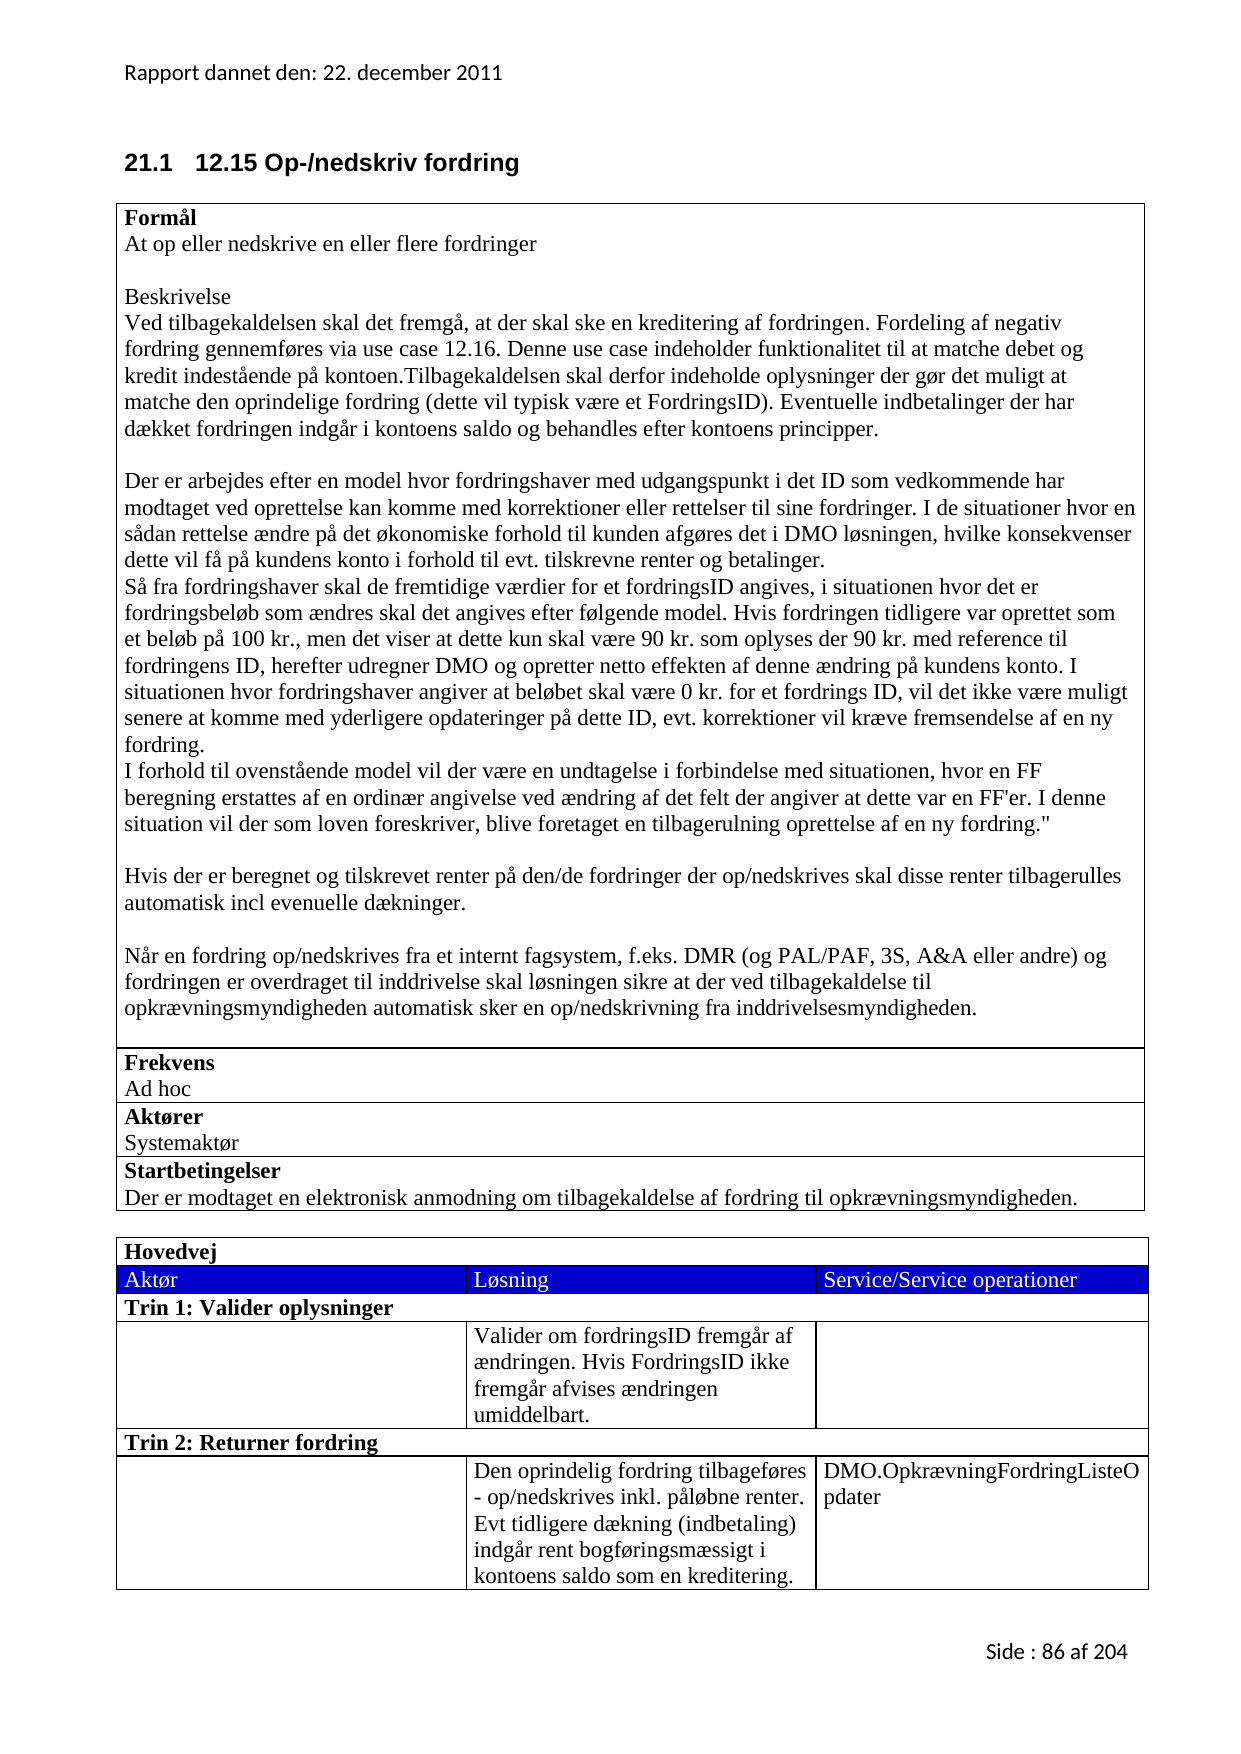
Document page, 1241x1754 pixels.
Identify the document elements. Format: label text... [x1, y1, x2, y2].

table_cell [817, 1457, 1148, 1589]
table_header Hovedvej [117, 1238, 1148, 1265]
table_cell [817, 1322, 1148, 1427]
subtitle 12.15 Op-/nedskriv fordring [124, 148, 1137, 176]
table_cell [117, 1457, 466, 1589]
table_cell Startbetingelser Der er modtaget en elektronisk anmodning om tilbagekaldelse af fordring til opkrævningsmyndigheden. [117, 1157, 1144, 1210]
table_cell Frekvens Ad hoc [117, 1049, 1144, 1101]
table_header Formål At op eller nedskrive en eller flere fordringer Beskrivelse Ved tilbagekaldelsen skal det fremgå, at der skal ske en kreditering af fordringen. Fordeling af negativ fordring gennemføres via use case 12.16. Denne use case indeholder funktionalitet til at matche debet og kredit indestående på kontoen.Tilbagekaldelsen skal derfor indeholde oplysninger der gør det muligt at matche den oprindelige fordring (dette vil typisk være et FordringsID). Eventuelle indbetalinger der har dækket fordringen indgår i kontoens saldo og behandles efter kontoens principper. Der er arbejdes efter en model hvor fordringshaver med udgangspunkt i det ID som vedkommende har modtaget ved oprettelse kan komme med korrektioner eller rettelser til sine fordringer. I de situationer hvor en sådan rettelse ændre på det økonomiske forhold til kunden afgøres det i DMO løsningen, hvilke konsekvenser dette vil få på kundens konto i forhold til evt. tilskrevne renter og betalinger. Så fra fordringshaver skal de fremtidige værdier for et fordringsID angives, i situationen hvor det er fordringsbeløb som ændres skal det angives efter følgende model. Hvis fordringen tidligere var oprettet som et beløb på 100 kr., men det viser at dette kun skal være 90 kr. som oplyses der 90 kr. med reference til fordringens ID, herefter udregner DMO og opretter netto effekten af denne ændring på kundens konto. I situationen hvor fordringshaver angiver at beløbet skal være 0 kr. for et fordrings ID, vil det ikke være muligt senere at komme med yderligere opdateringer på dette ID, evt. korrektioner vil kræve fremsendelse af en ny fordring. I forhold til ovenstående model vil der være en undtagelse i forbindelse med situationen, hvor en FF beregning erstattes af en ordinær angivelse ved ændring af det felt der angiver at dette var en FF'er. I denne situation vil der som loven foreskriver, blive foretaget en tilbagerulning oprettelse af en ny fordring." Hvis der er beregnet og tilskrevet renter på den/de fordringer der op/nedskrives skal disse renter tilbagerulles automatisk incl evenuelle dækninger. Når en fordring op/nedskrives fra et internt fagsystem, f.eks. DMR (og PAL/PAF, 3S, A&A eller andre) og fordringen er overdraget til inddrivelse skal løsningen sikre at der ved tilbagekaldelse til opkrævningsmyndigheden automatisk sker en op/nedskrivning fra inddrivelsesmyndigheden. [117, 204, 1144, 1047]
table_cell Aktør [117, 1266, 466, 1293]
table_cell Service/Service operationer [817, 1266, 1148, 1293]
table_cell [117, 1322, 466, 1427]
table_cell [467, 1457, 815, 1589]
table_cell Aktører Systemaktør [117, 1103, 1144, 1156]
table_cell Trin 1: Valider oplysninger [117, 1294, 1148, 1321]
table_cell Trin 2: Returner fordring [117, 1429, 1148, 1455]
table_cell Valider om fordringsID fremgår af ændringen. Hvis FordringsID ikke fremgår afvises ændringen umiddelbart. [467, 1322, 815, 1427]
table_cell Løsning [467, 1266, 815, 1293]
